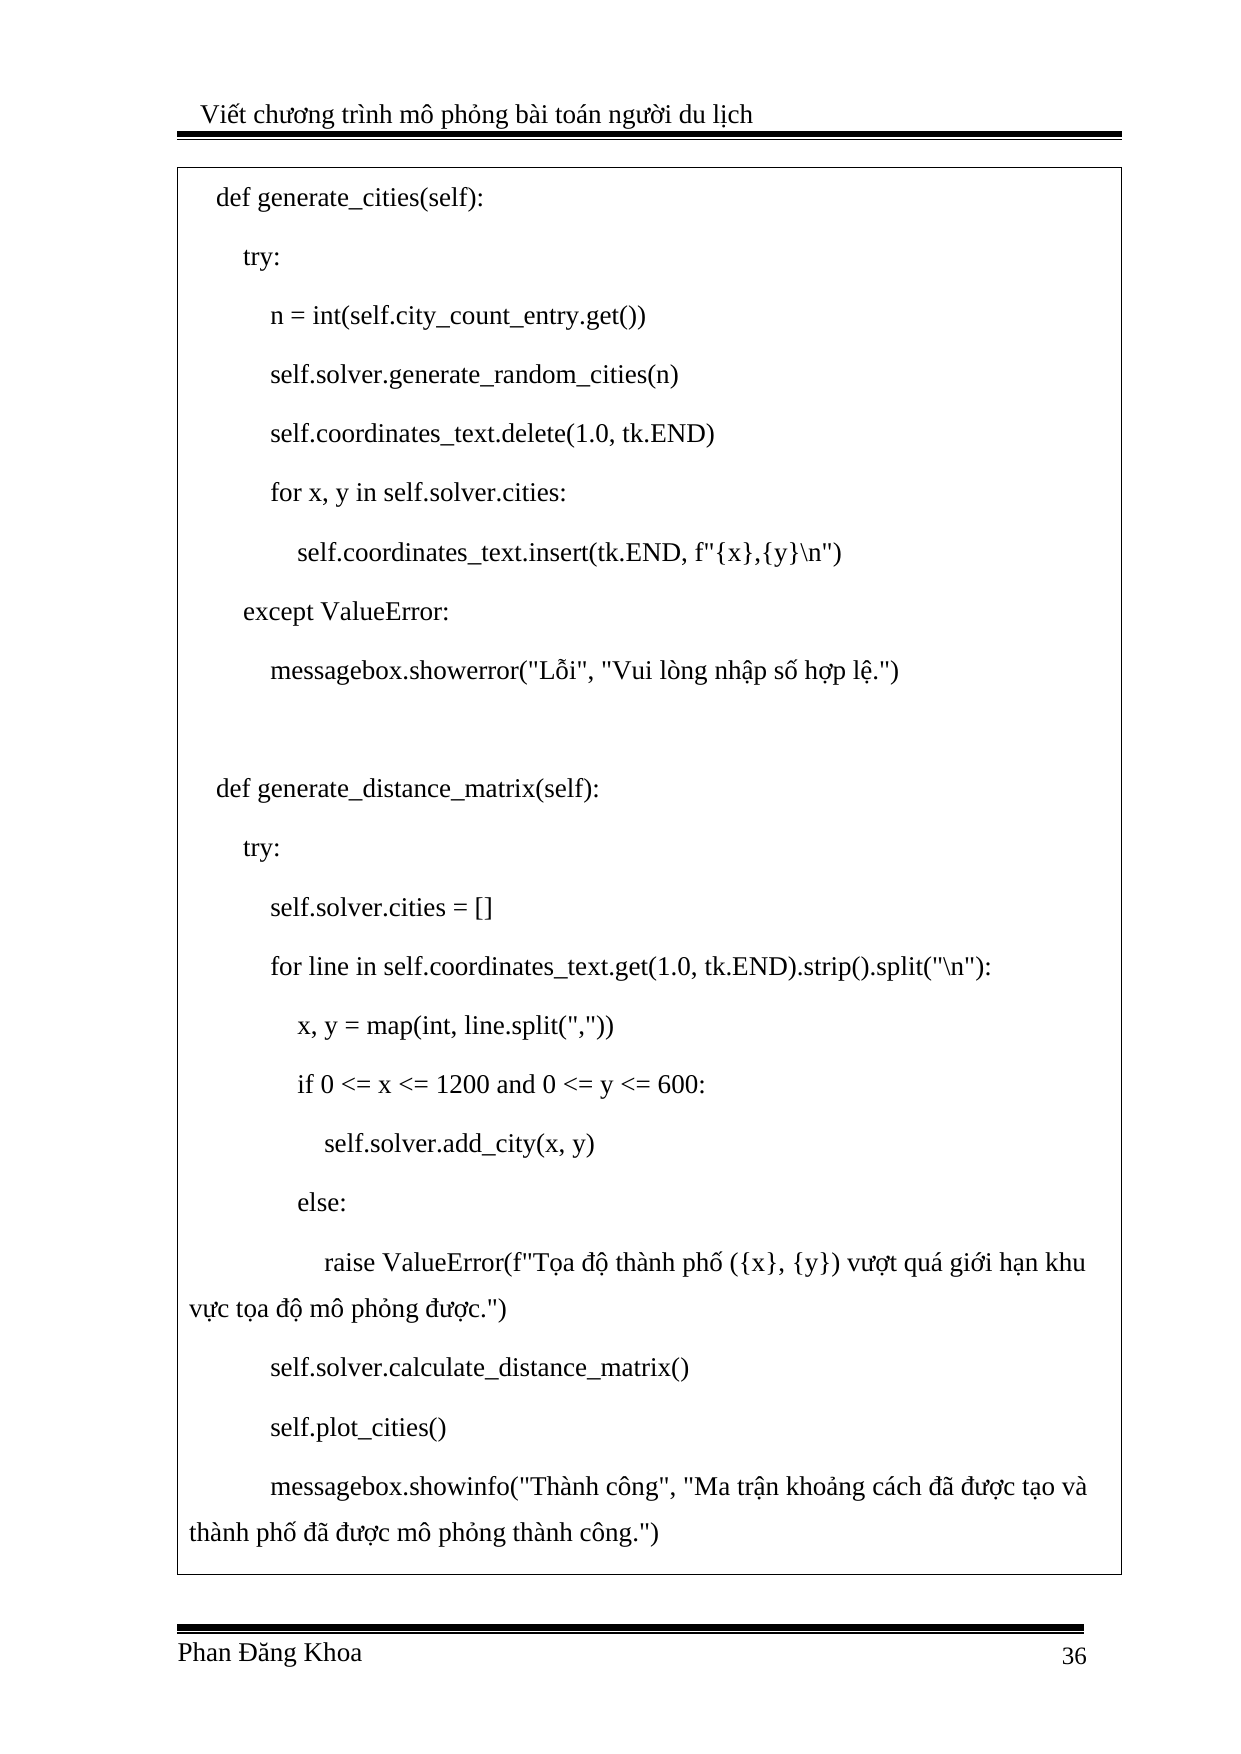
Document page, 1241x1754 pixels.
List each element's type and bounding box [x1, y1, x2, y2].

table_header [178, 168, 1121, 1574]
